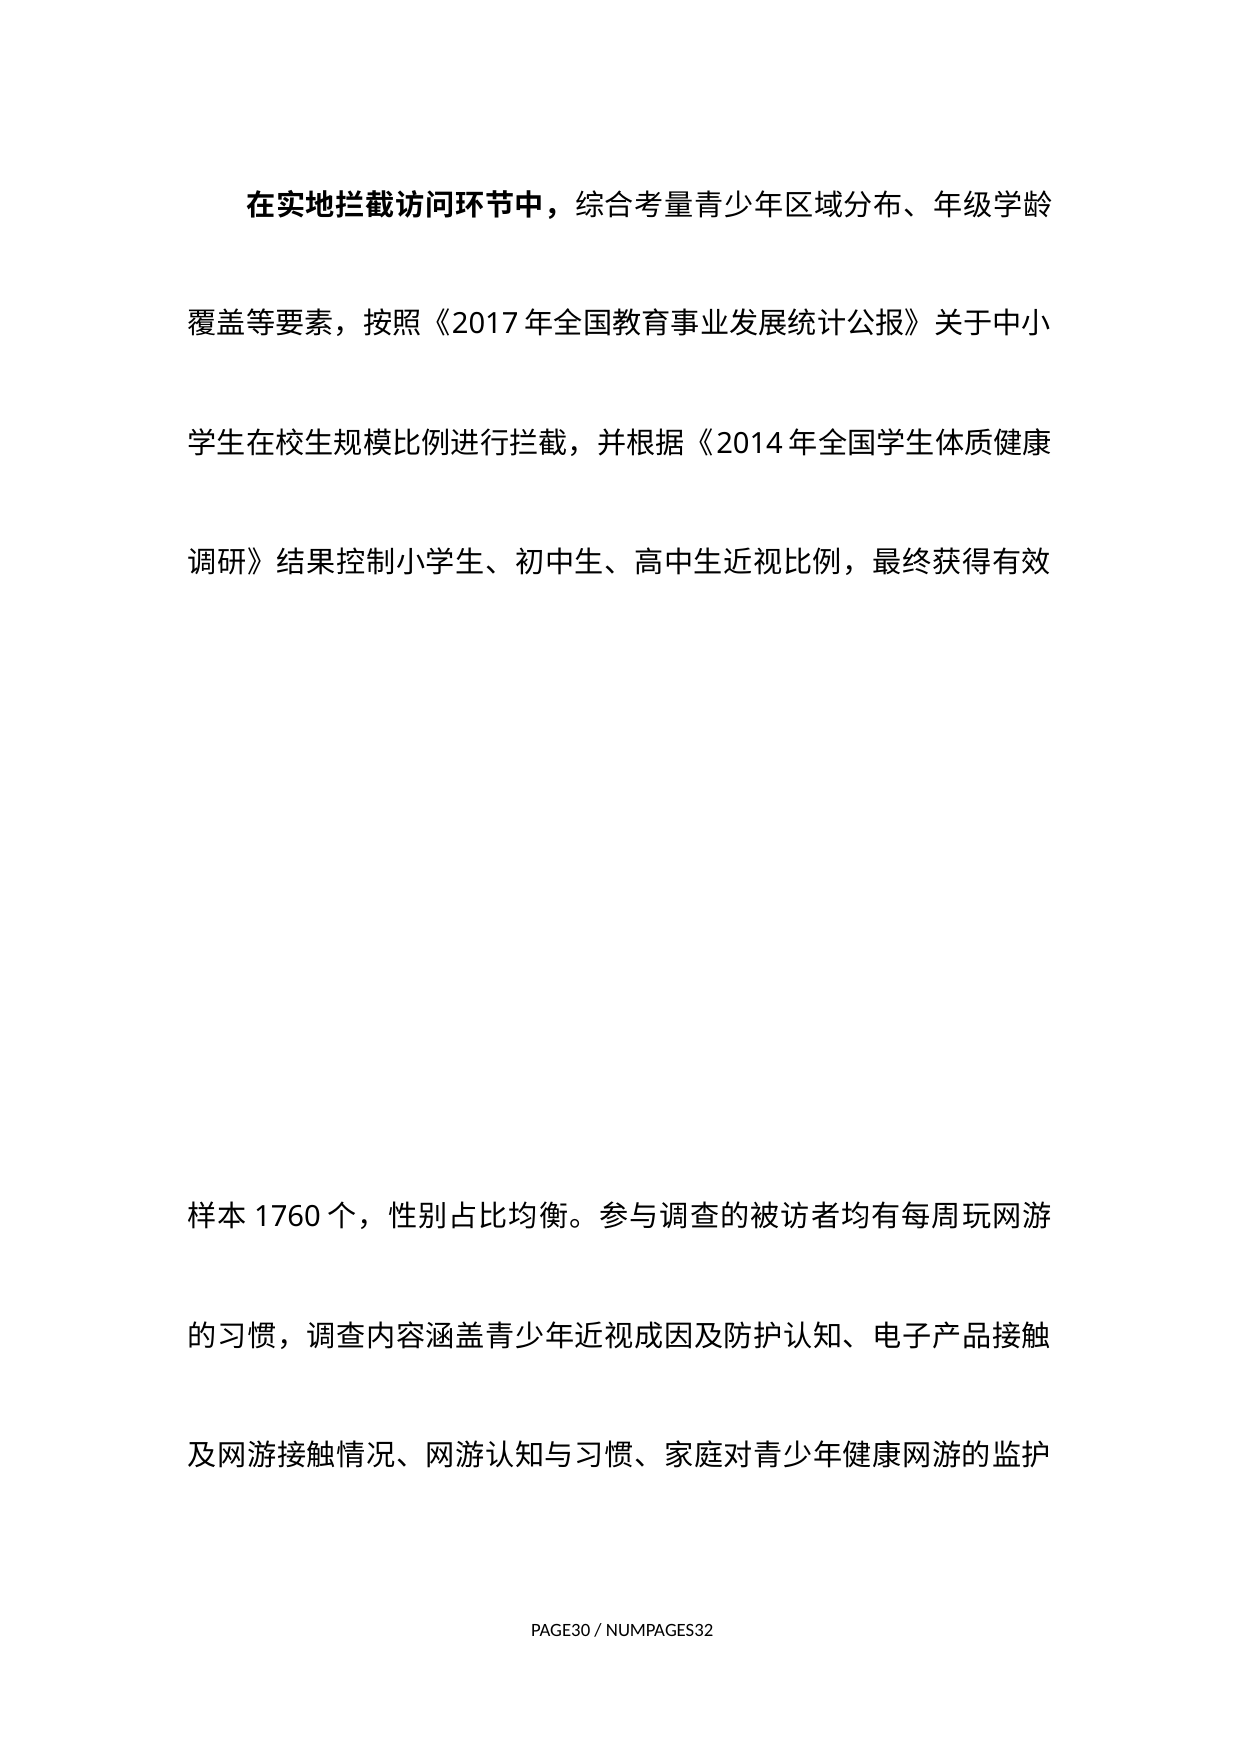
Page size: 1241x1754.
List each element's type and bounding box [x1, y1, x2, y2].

text [187, 163, 1053, 1492]
